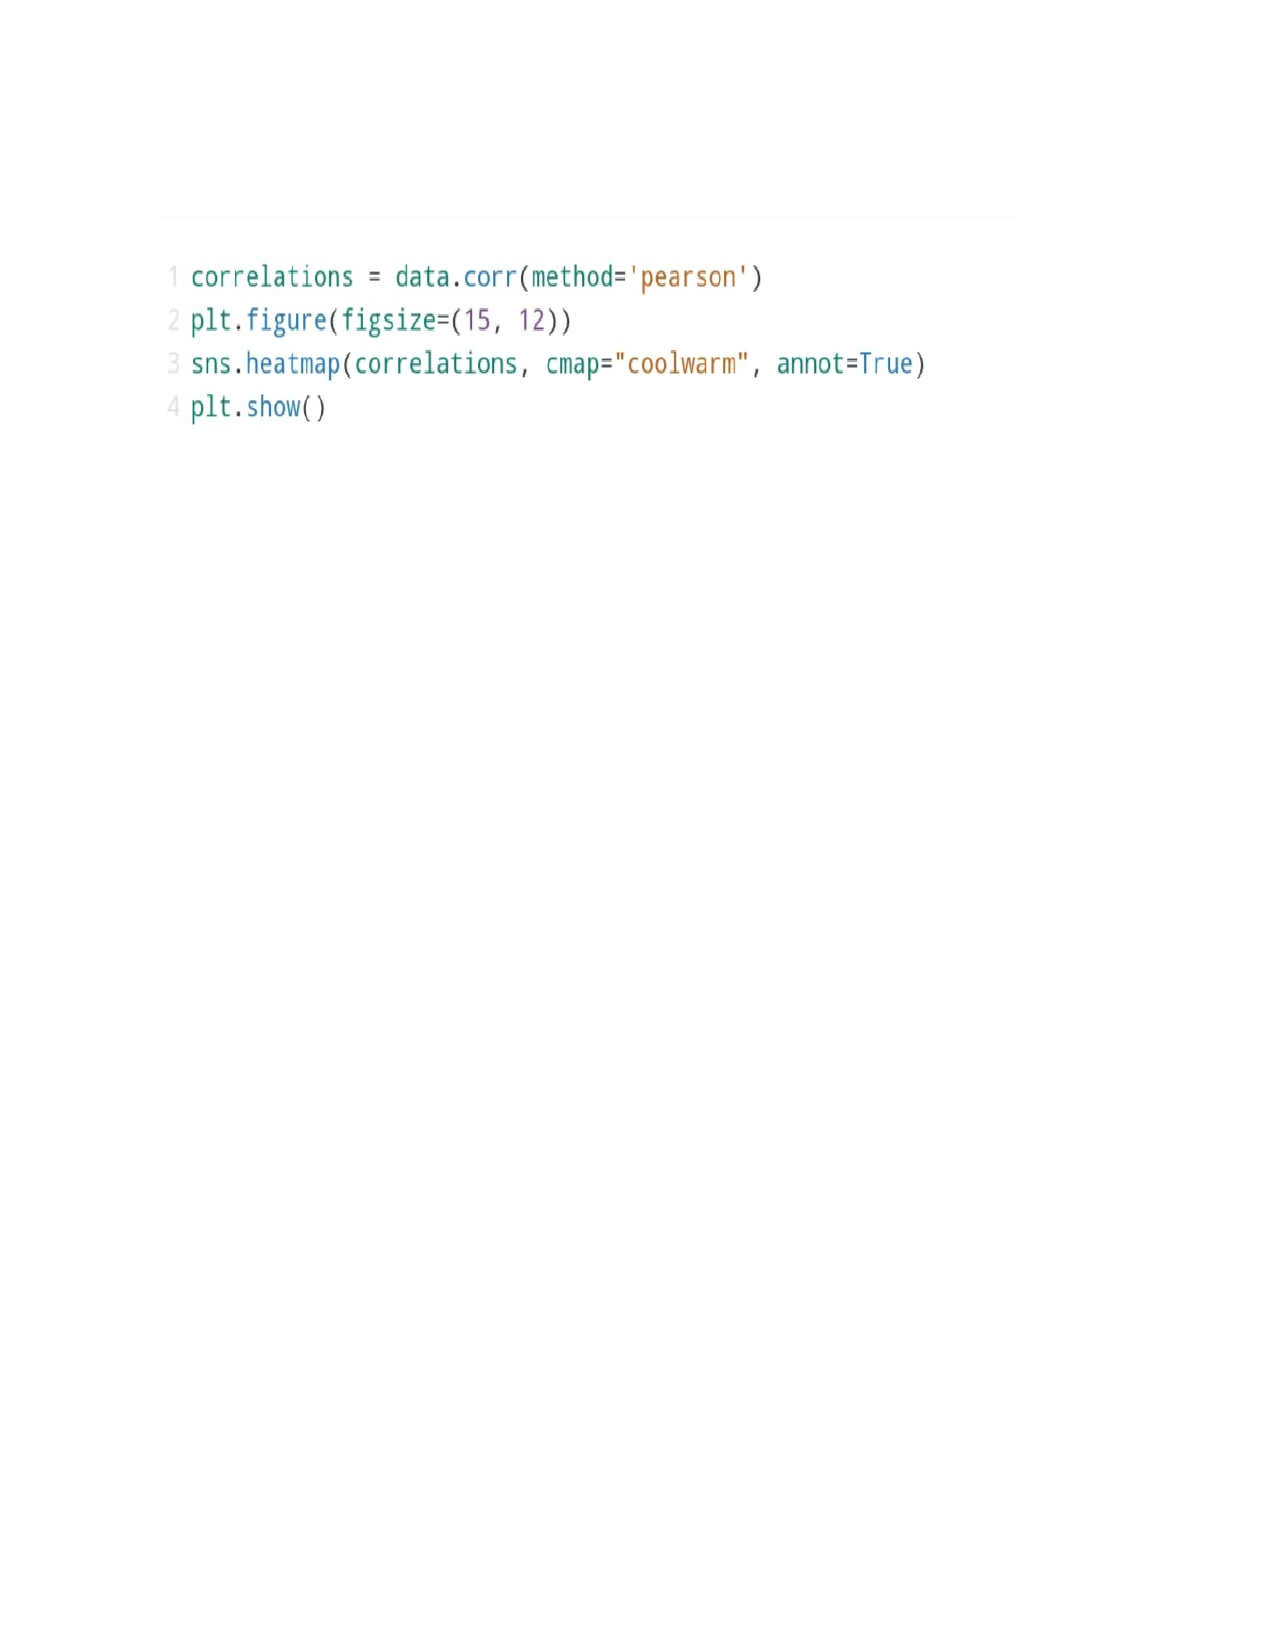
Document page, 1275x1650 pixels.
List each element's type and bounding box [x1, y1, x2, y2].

picture [150, 217, 1019, 475]
